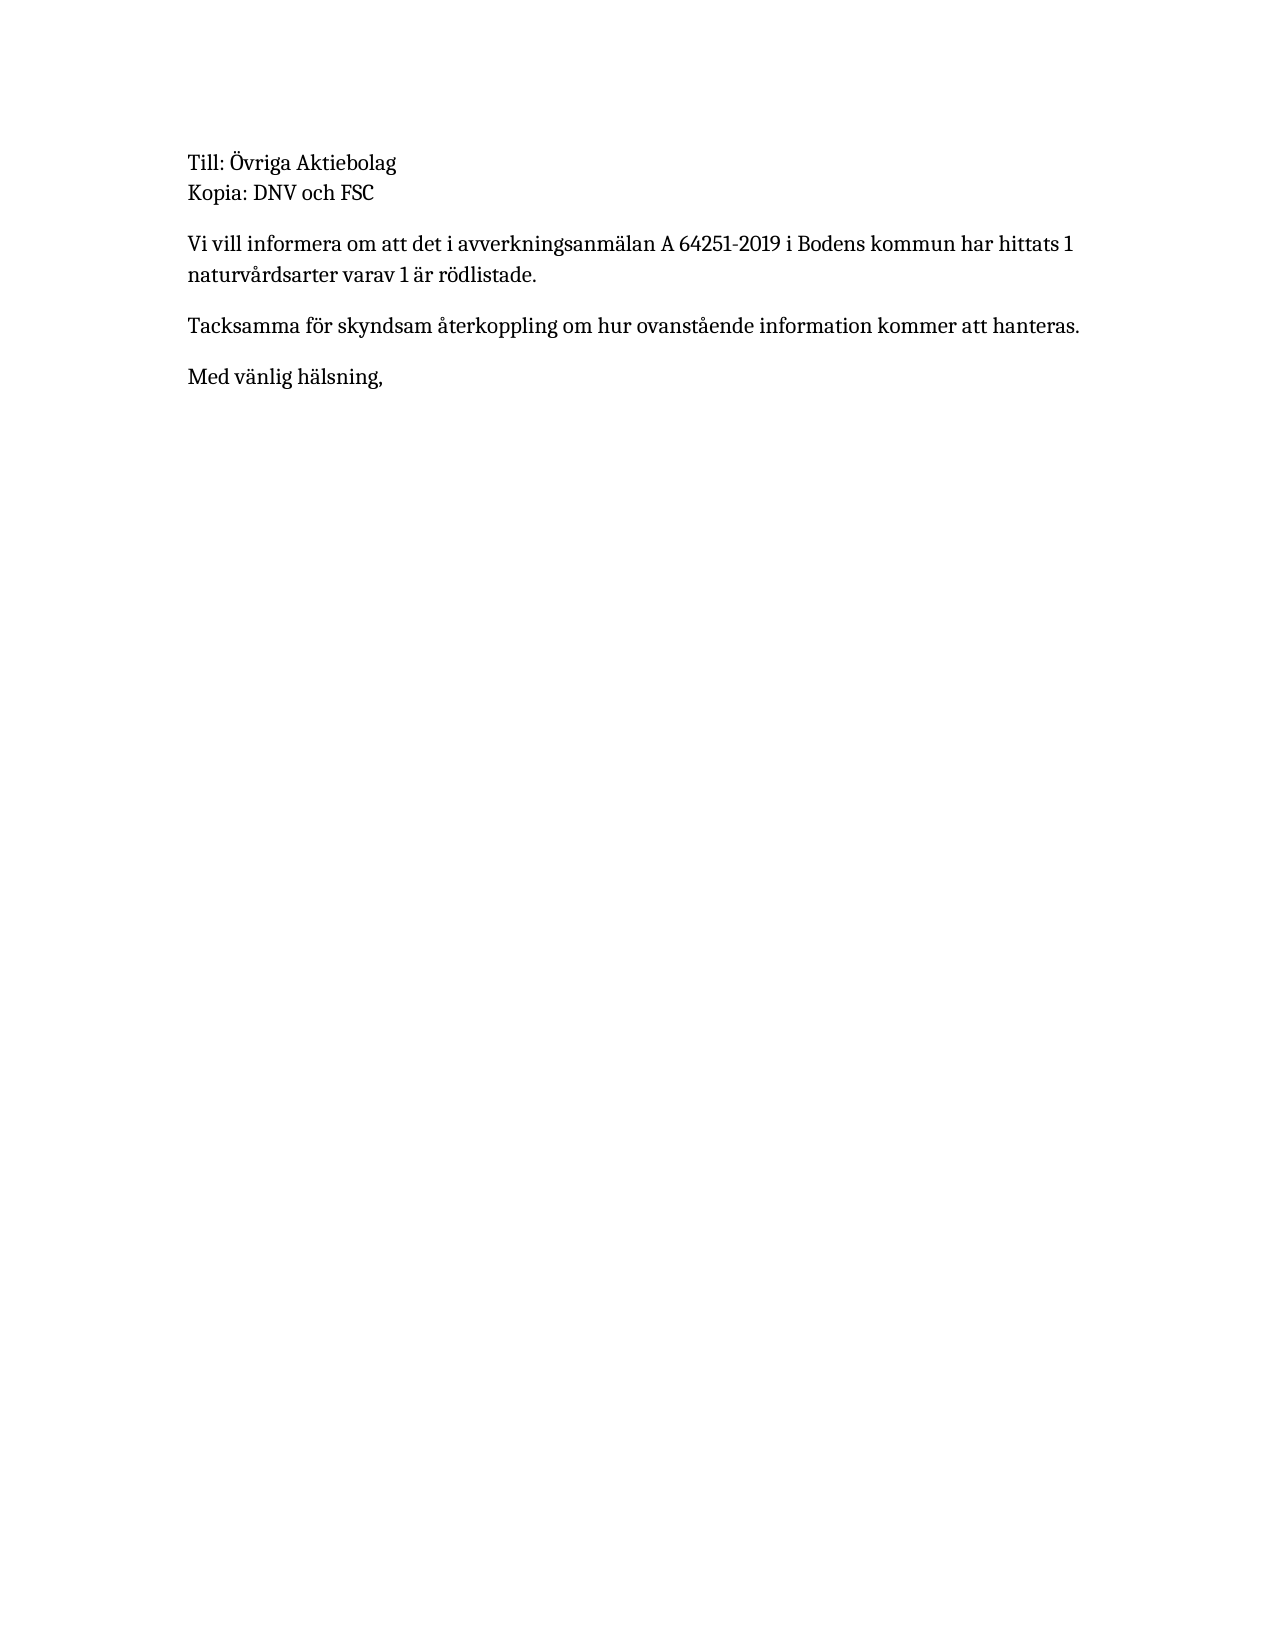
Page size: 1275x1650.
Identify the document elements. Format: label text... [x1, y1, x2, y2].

text Med vänlig hälsning, [187, 363, 1087, 420]
text Till: Övriga Aktiebolag Kopia: DNV och FSC [187, 150, 1087, 207]
text Vi vill informera om att det i avverkningsanmälan A 64251-2019 i Bodens kommun har hittats 1 naturvårdsarter varav 1 är rödlistade. [187, 231, 1087, 288]
text Tacksamma för skyndsam återkoppling om hur ovanstående information kommer att hanteras. [187, 312, 1087, 339]
